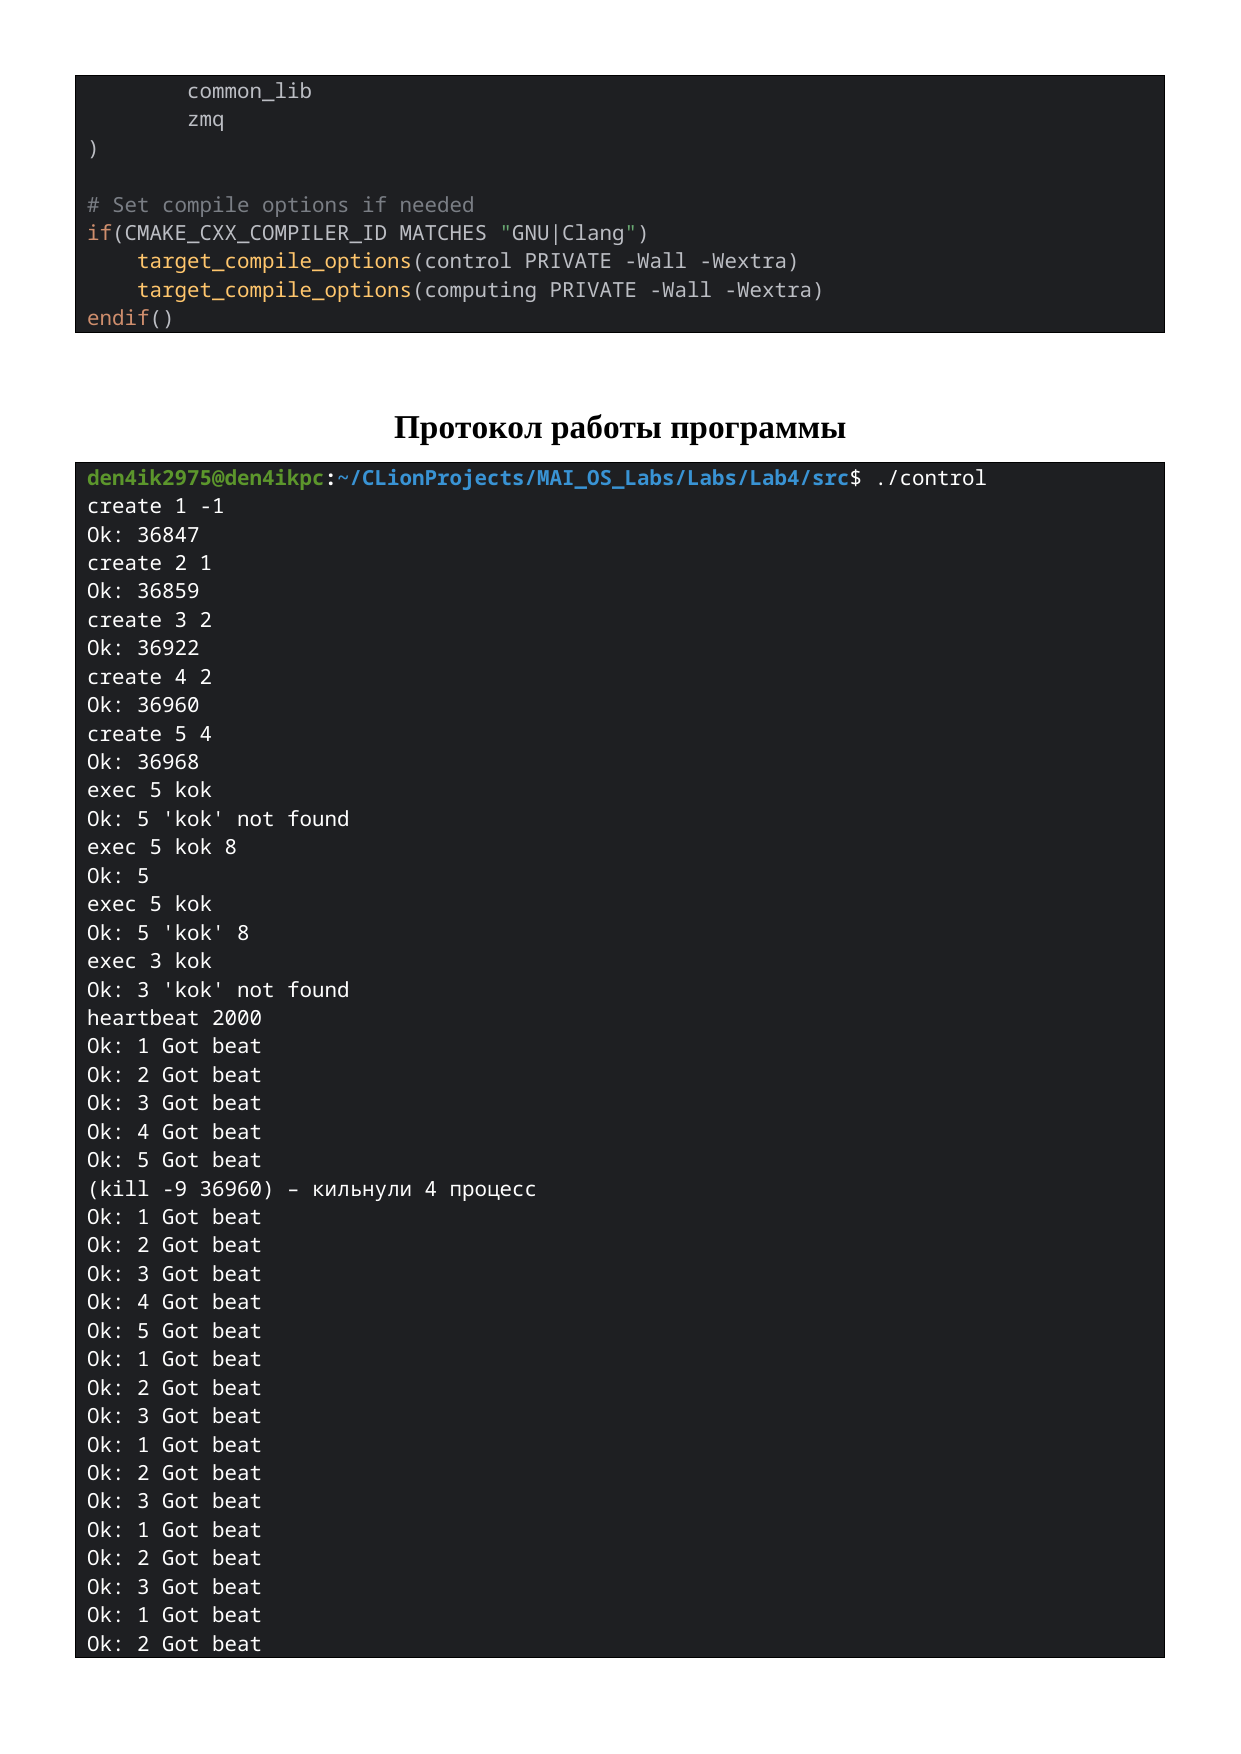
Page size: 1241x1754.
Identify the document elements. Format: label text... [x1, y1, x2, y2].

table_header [76, 76, 1164, 332]
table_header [76, 463, 1164, 1657]
text Протокол работы программы [75, 408, 1165, 446]
